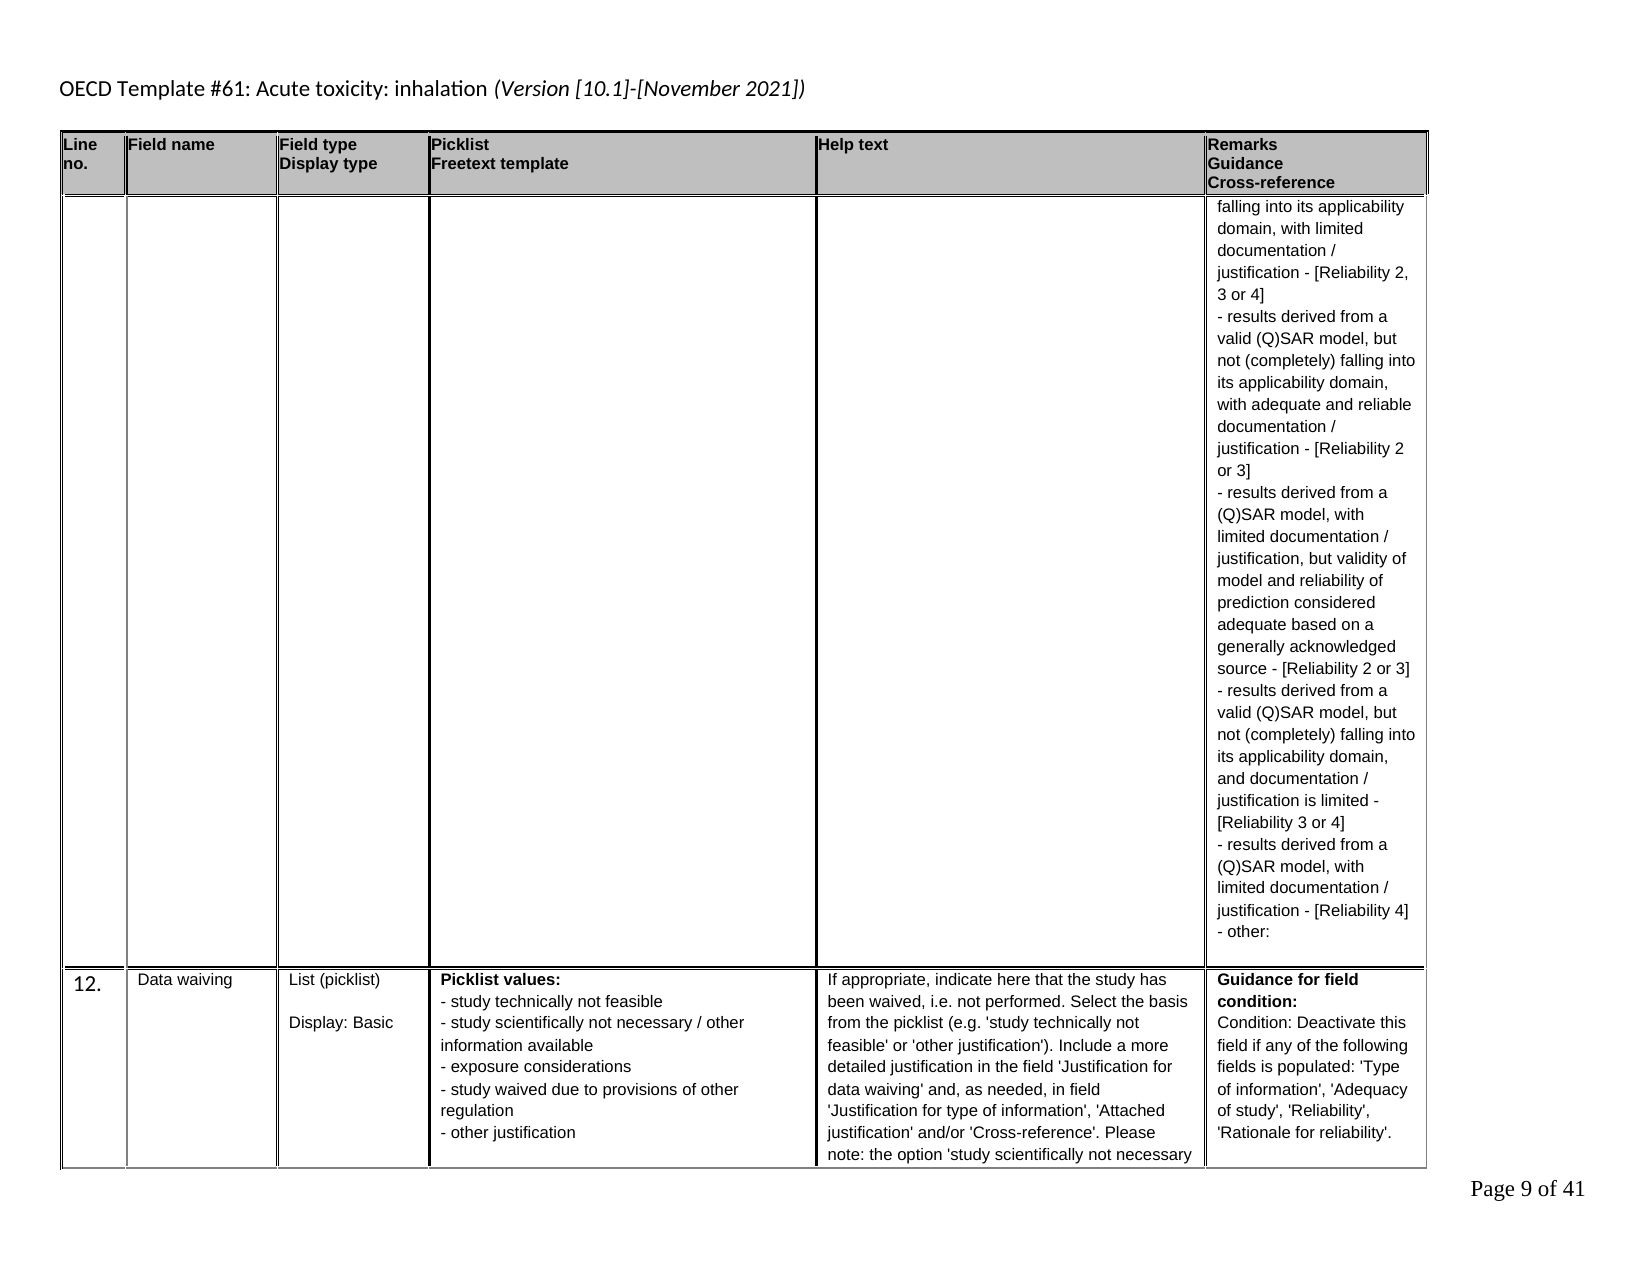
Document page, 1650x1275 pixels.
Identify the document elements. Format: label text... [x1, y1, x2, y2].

table_cell [63, 966, 126, 1167]
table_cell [279, 197, 428, 966]
table_header Field name [126, 133, 277, 194]
table_header Picklist Freetext template [429, 133, 816, 194]
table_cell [1206, 194, 1427, 966]
table_header Remarks Guidance Cross-reference [1206, 133, 1426, 194]
table_header Help text [816, 133, 1206, 194]
table_header Line no. [63, 132, 126, 194]
table_cell List (picklist) Display: Basic [278, 970, 429, 1167]
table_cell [431, 197, 815, 966]
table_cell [1206, 966, 1426, 1167]
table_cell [429, 970, 816, 1167]
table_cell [818, 197, 1204, 966]
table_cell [816, 970, 1206, 1167]
table_header Field type Display type [278, 132, 429, 194]
table_cell Data waiving [126, 970, 277, 1167]
table_cell [61, 194, 126, 966]
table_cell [128, 197, 276, 966]
